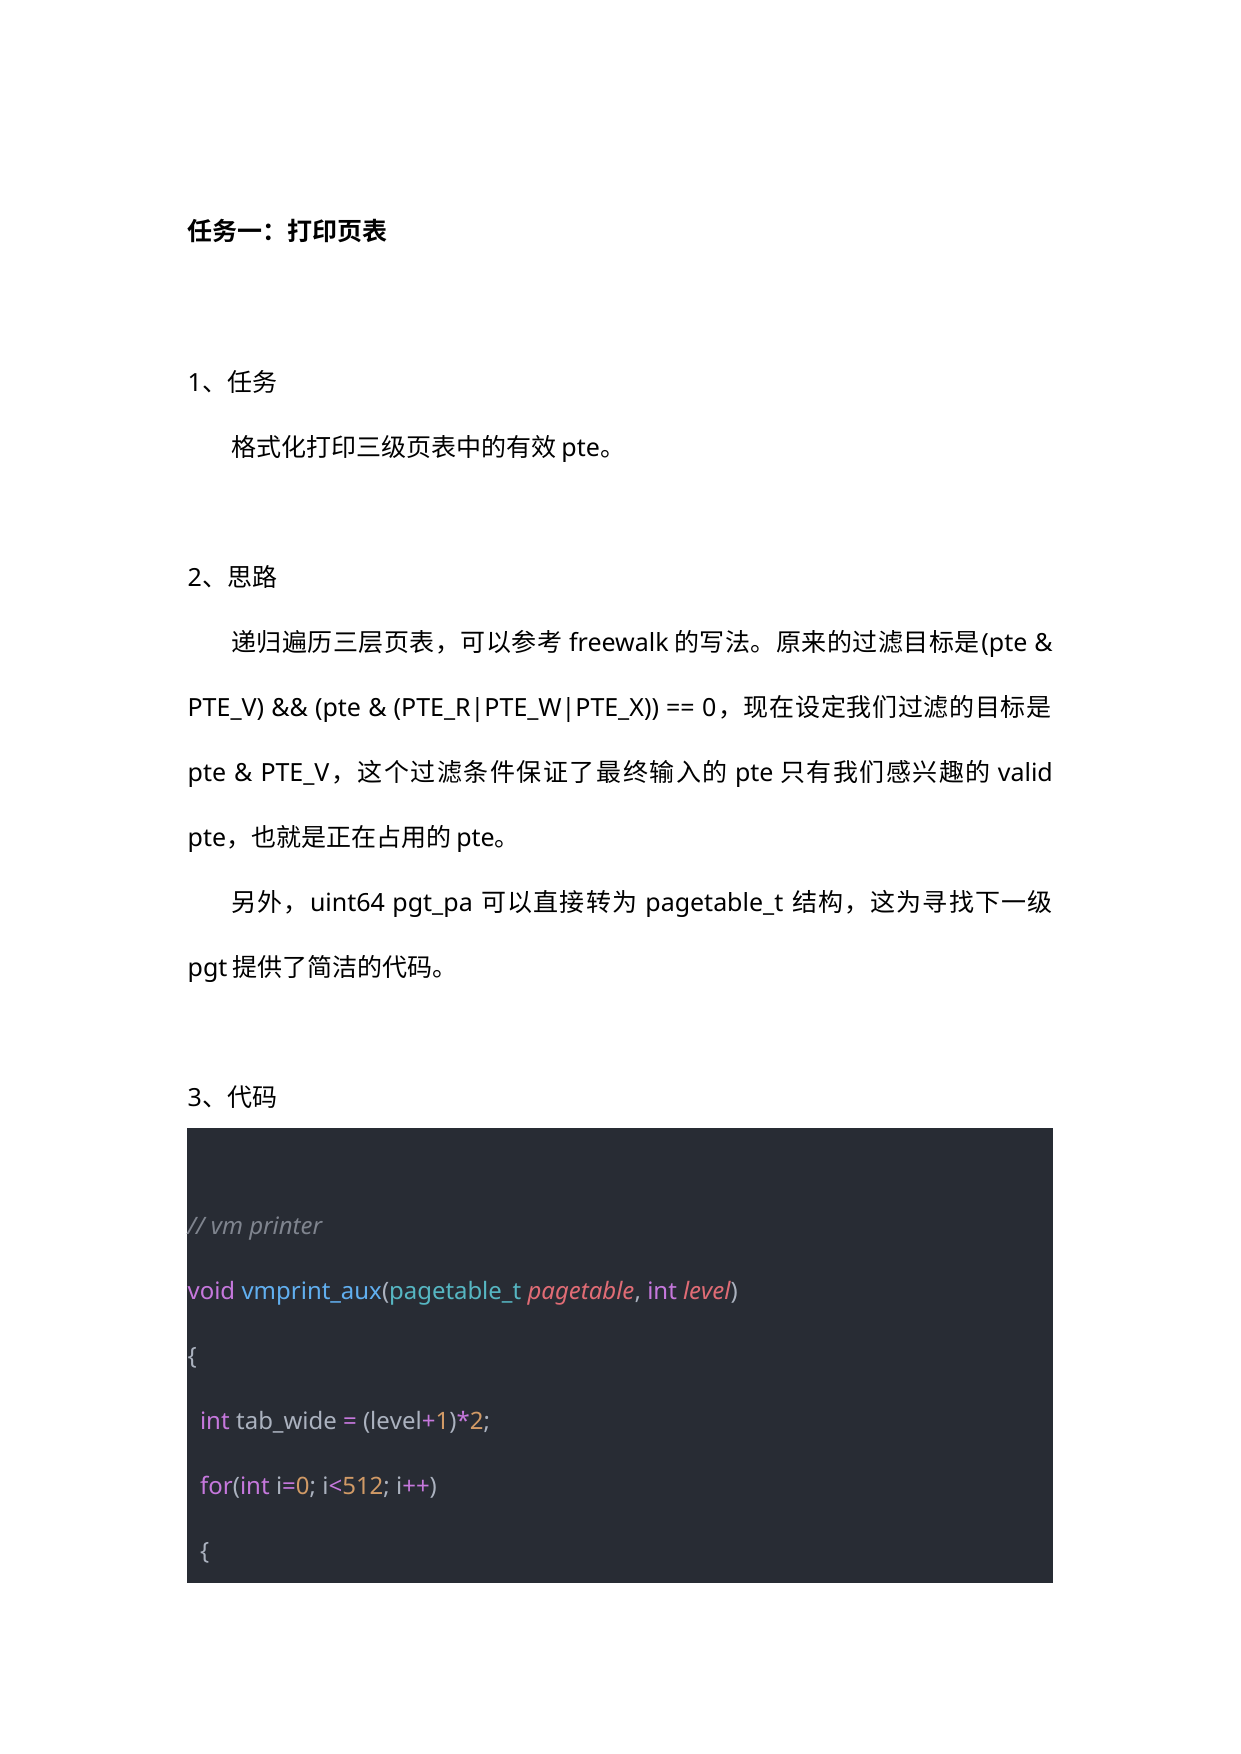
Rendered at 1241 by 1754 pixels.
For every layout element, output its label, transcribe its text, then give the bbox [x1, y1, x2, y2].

text 3、代码 [187, 1063, 1053, 1128]
subtitle 任务一：打印页表 [187, 197, 1053, 262]
text // vm printer [187, 1193, 1053, 1258]
text 另外，uint64 pgt_pa 可以直接转为 pagetable_t 结构，这为寻找下一级pgt提供了简洁的代码。 [187, 868, 1053, 998]
text 2、思路 [187, 543, 1053, 608]
text 1、任务 [187, 348, 1053, 413]
text void vmprint_aux(pagetable_t pagetable, int level) [187, 1258, 1053, 1323]
text int tab_wide = (level+1)*2; [187, 1388, 1053, 1453]
text 格式化打印三级页表中的有效pte。 [187, 413, 1053, 478]
text { [187, 1518, 1053, 1583]
text for(int i=0; i<512; i++) [187, 1453, 1053, 1518]
text { [187, 1323, 1053, 1388]
text 递归遍历三层页表，可以参考freewalk的写法。原来的过滤目标是(pte & PTE_V) && (pte & (PTE_R|PTE_W|PTE_X)) == 0，现在设定我们过滤的目标是pte & PTE_V，这个过滤条件保证了最终输入的pte只有我们感兴趣的valid pte，也就是正在占用的pte。 [187, 608, 1053, 868]
